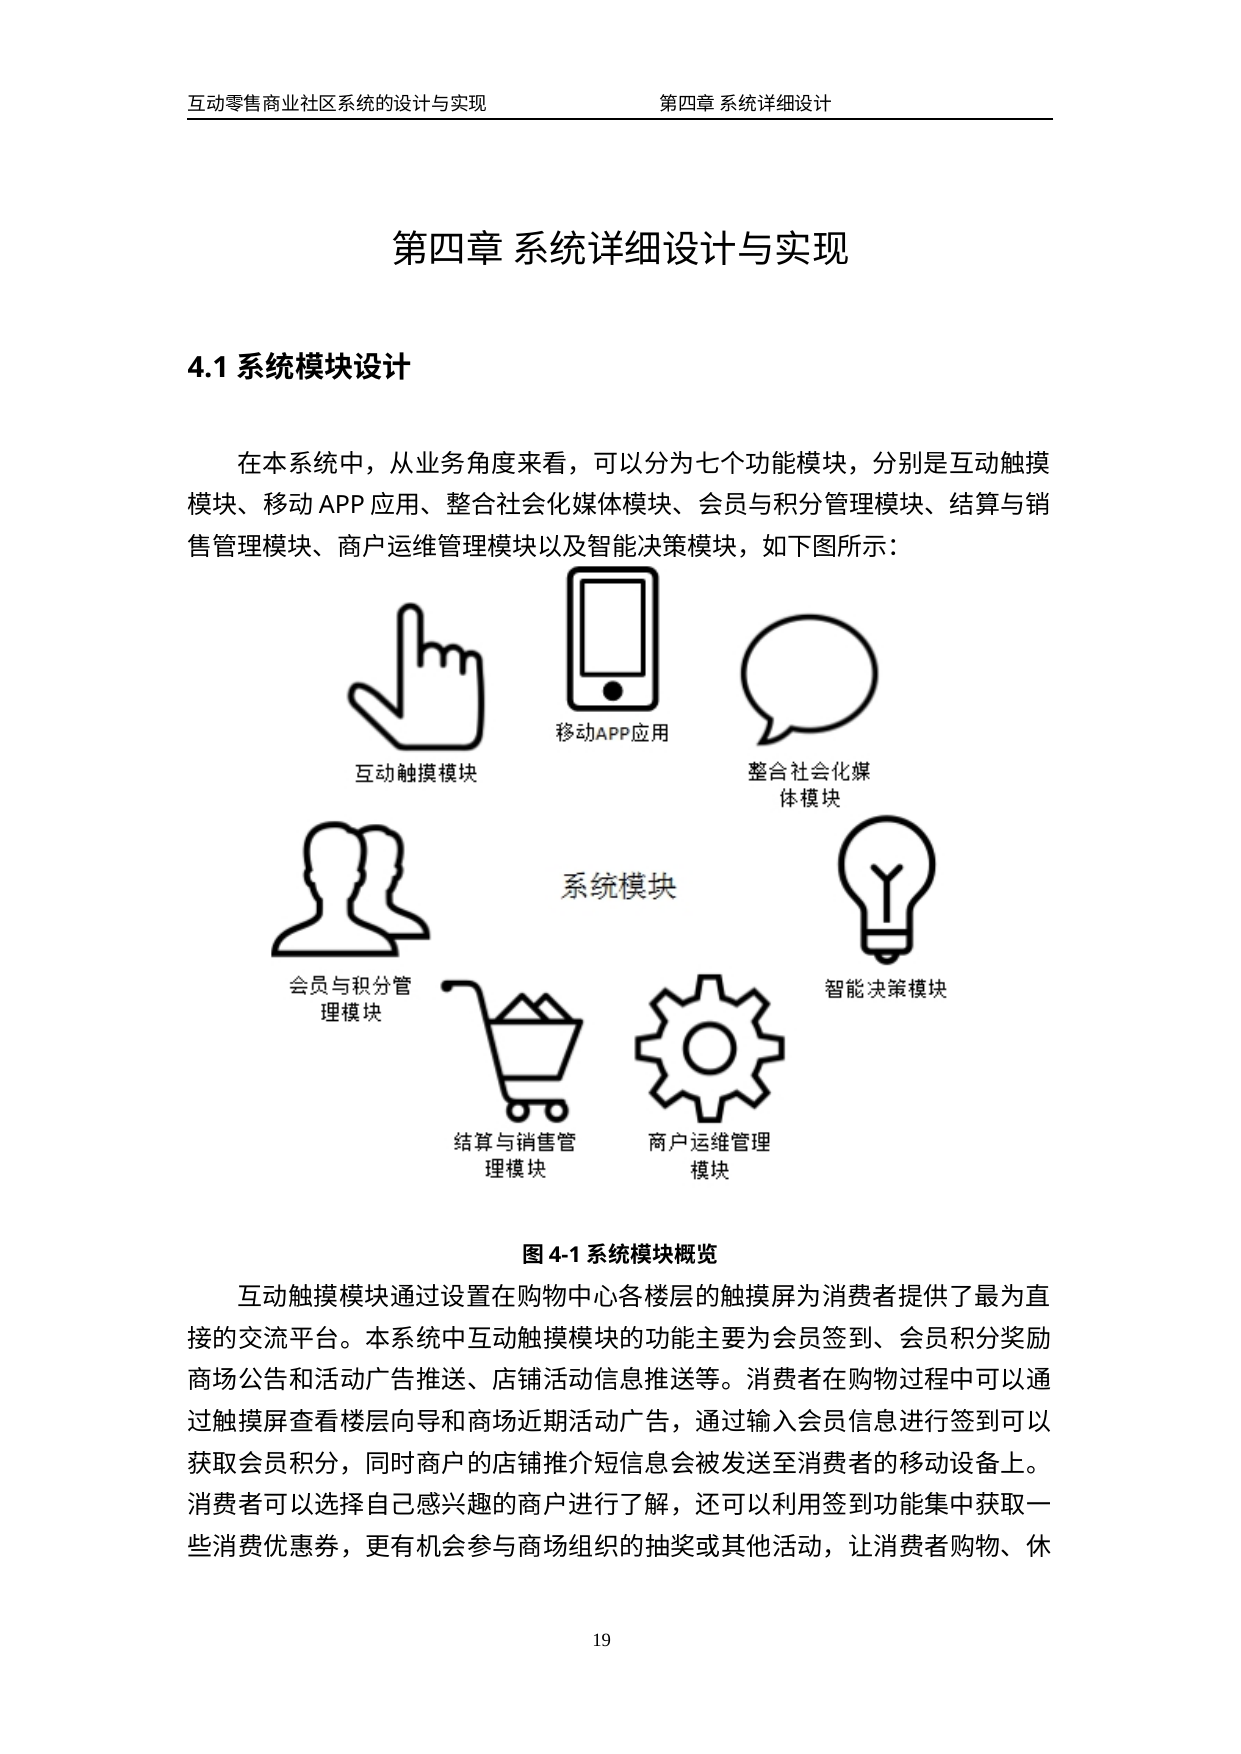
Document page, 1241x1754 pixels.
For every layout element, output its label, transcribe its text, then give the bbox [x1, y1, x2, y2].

picture [270, 565, 970, 1192]
text 图4-1 系统模块概览 [187, 1232, 1053, 1274]
subtitle 4.1 系统模块设计 [187, 323, 1053, 406]
subtitle 第四章 系统详细设计与实现 [187, 204, 1053, 287]
text 在本系统中，从业务角度来看，可以分为七个功能模块，分别是互动触摸模块、移动APP应用、整合社会化媒体模块、会员与积分管理模块、结算与销售管理模块、商户运维管理模块以及智能决策模块，如下图所示： [187, 441, 1053, 566]
